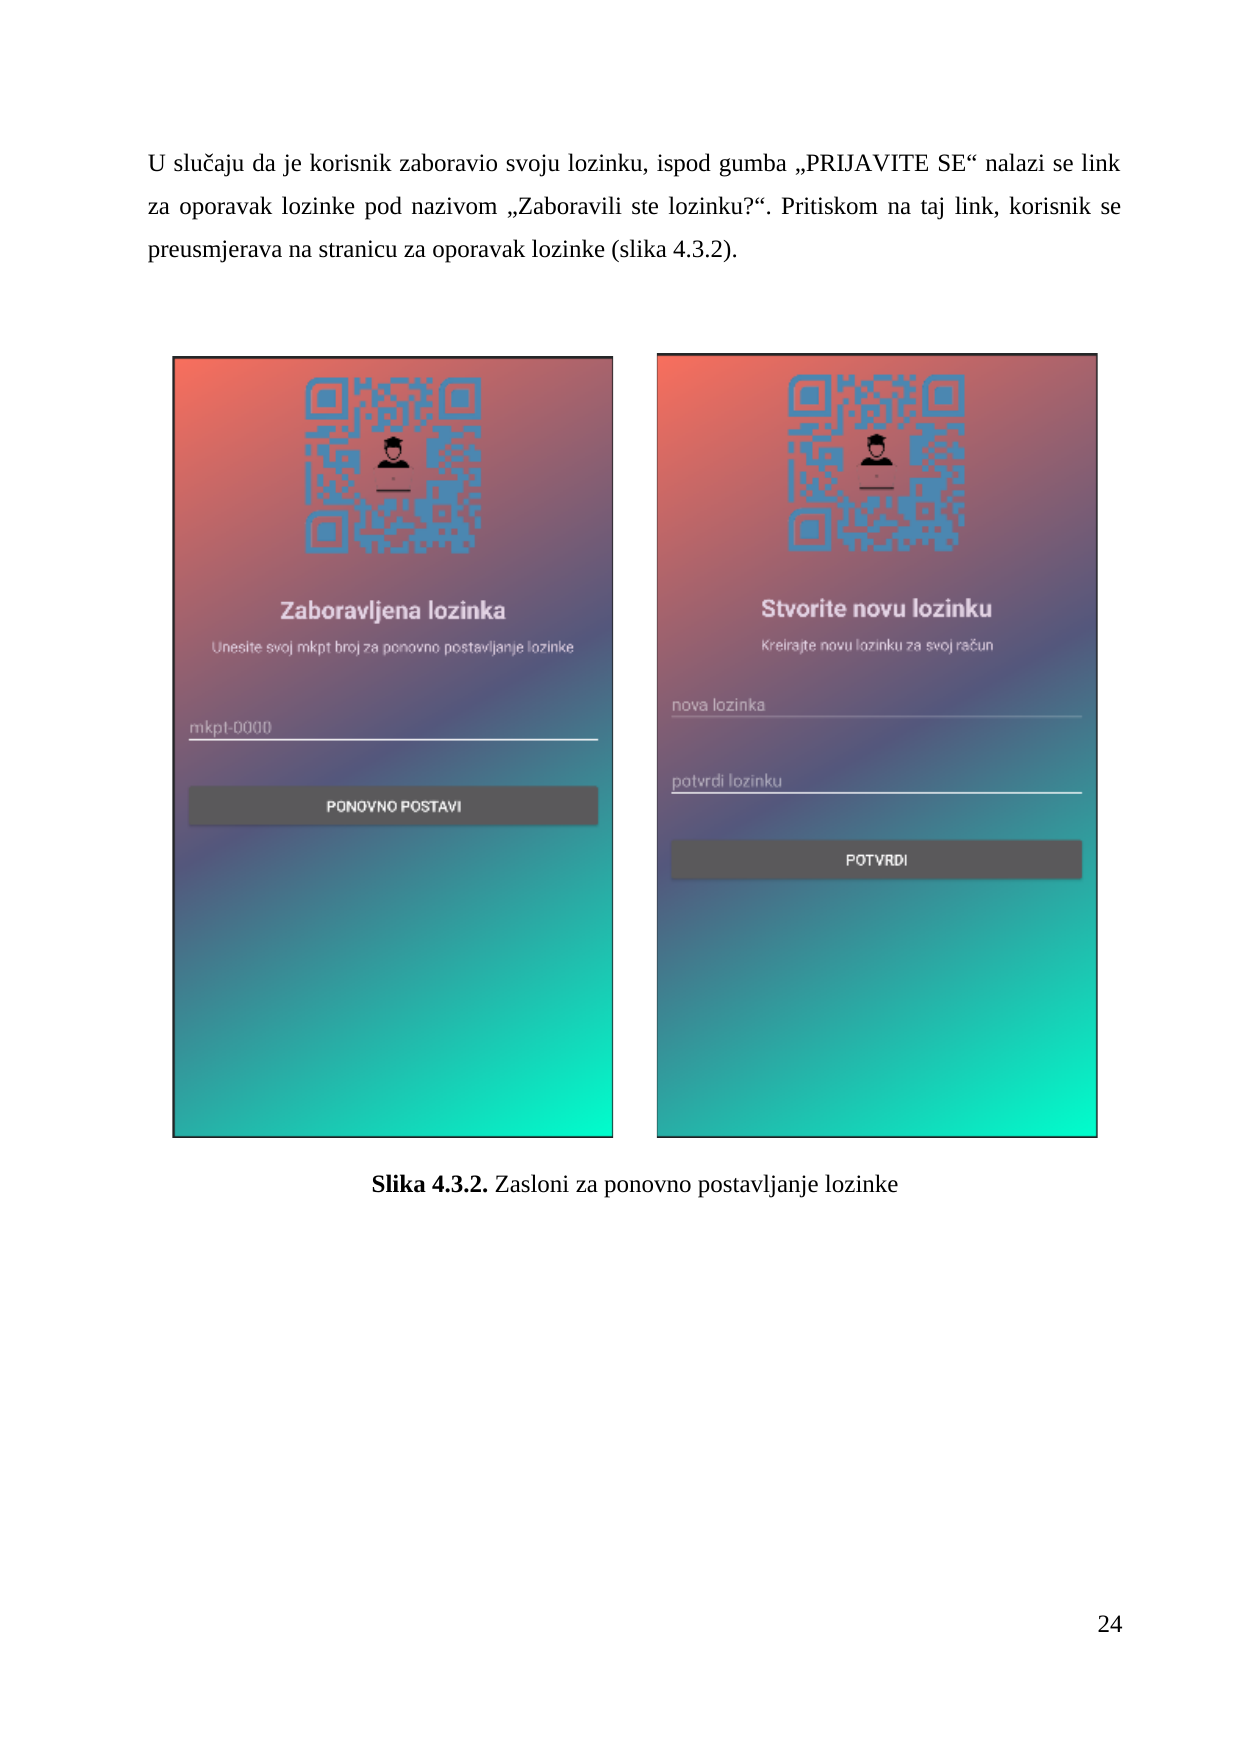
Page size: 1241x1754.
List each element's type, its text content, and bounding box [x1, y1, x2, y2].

picture [656, 353, 1098, 1138]
text Slika 4.3.2. Zasloni za ponovno postavljanje lozinke [148, 1169, 1122, 1198]
picture [172, 356, 614, 1138]
text U slučaju da je korisnik zaboravio svoju lozinku, ispod gumba „PRIJAVITE SE“ nalazi se link za oporavak lozinke pod nazivom „Zaboravili ste lozinku?“. Pritiskom na taj link, korisnik se preusmjerava na stranicu za oporavak lozinke (slika 4.3.2). [148, 148, 1122, 263]
